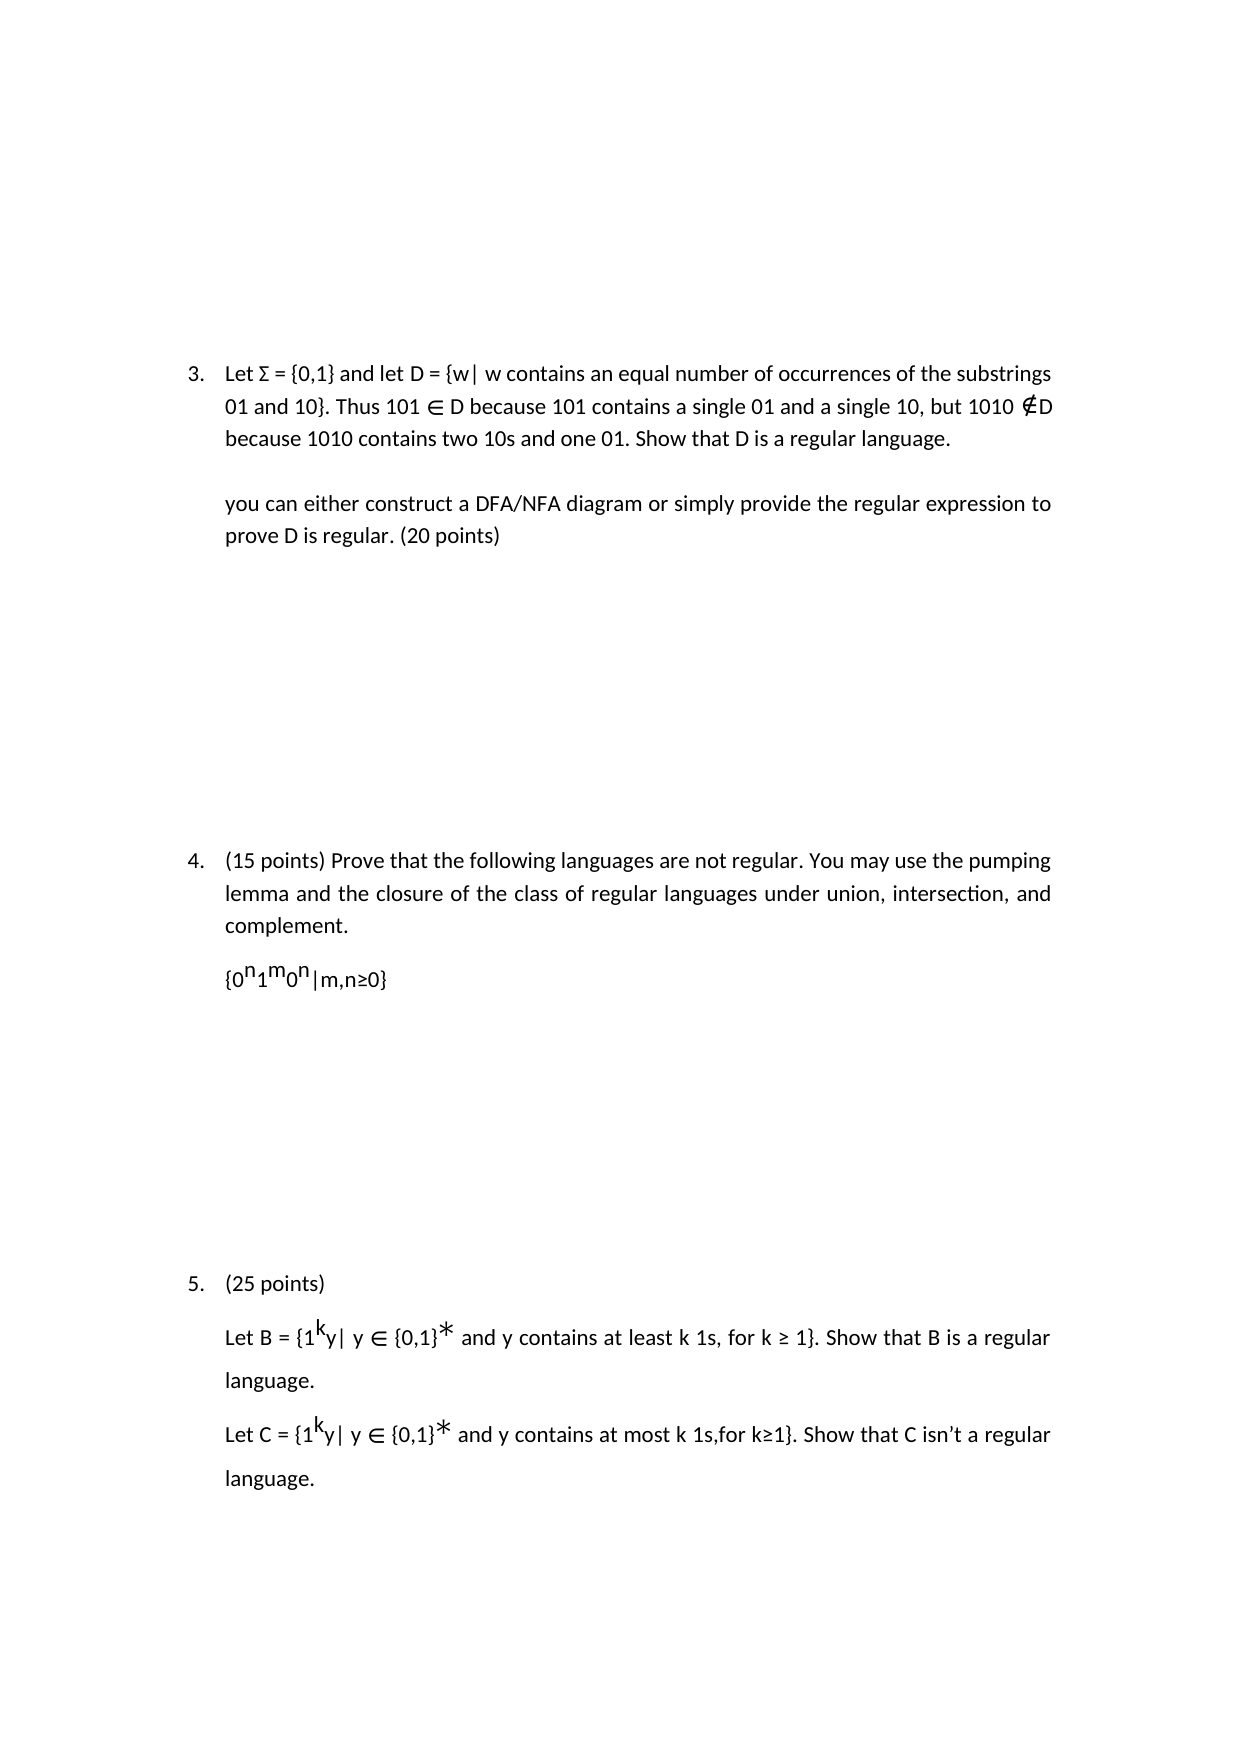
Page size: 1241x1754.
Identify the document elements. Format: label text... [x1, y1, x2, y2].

list Let Σ = {0,1} and let D = {w| w contains an equal number of occurrences of the substrings 01 and 10}. Thus 101 ∈ D because 101 contains a single 01 and a single 10, but 1010 D because 1010 contains two 10s and one 01. Show that D is a regular language. [187, 357, 1053, 454]
list (25 points) [187, 1267, 1053, 1299]
list (15 points) Prove that the following languages are not regular. You may use the pumping lemma and the closure of the class of regular languages under union, intersection, and complement. [187, 844, 1053, 942]
text {0n1m0n|m,n≥0} [225, 942, 1053, 1007]
text you can either construct a DFA/NFA diagram or simply provide the regular expression to prove D is regular. (20 points) [225, 487, 1053, 552]
text Let C = {1ky| y ∈ {0,1}∗ and y contains at most k 1s,for k≥1}. Show that C isn’t a regular language. [225, 1397, 1053, 1494]
text Let B = {1ky| y ∈ {0,1}∗ and y contains at least k 1s, for k ≥ 1}. Show that B is a regular language. [225, 1299, 1053, 1397]
